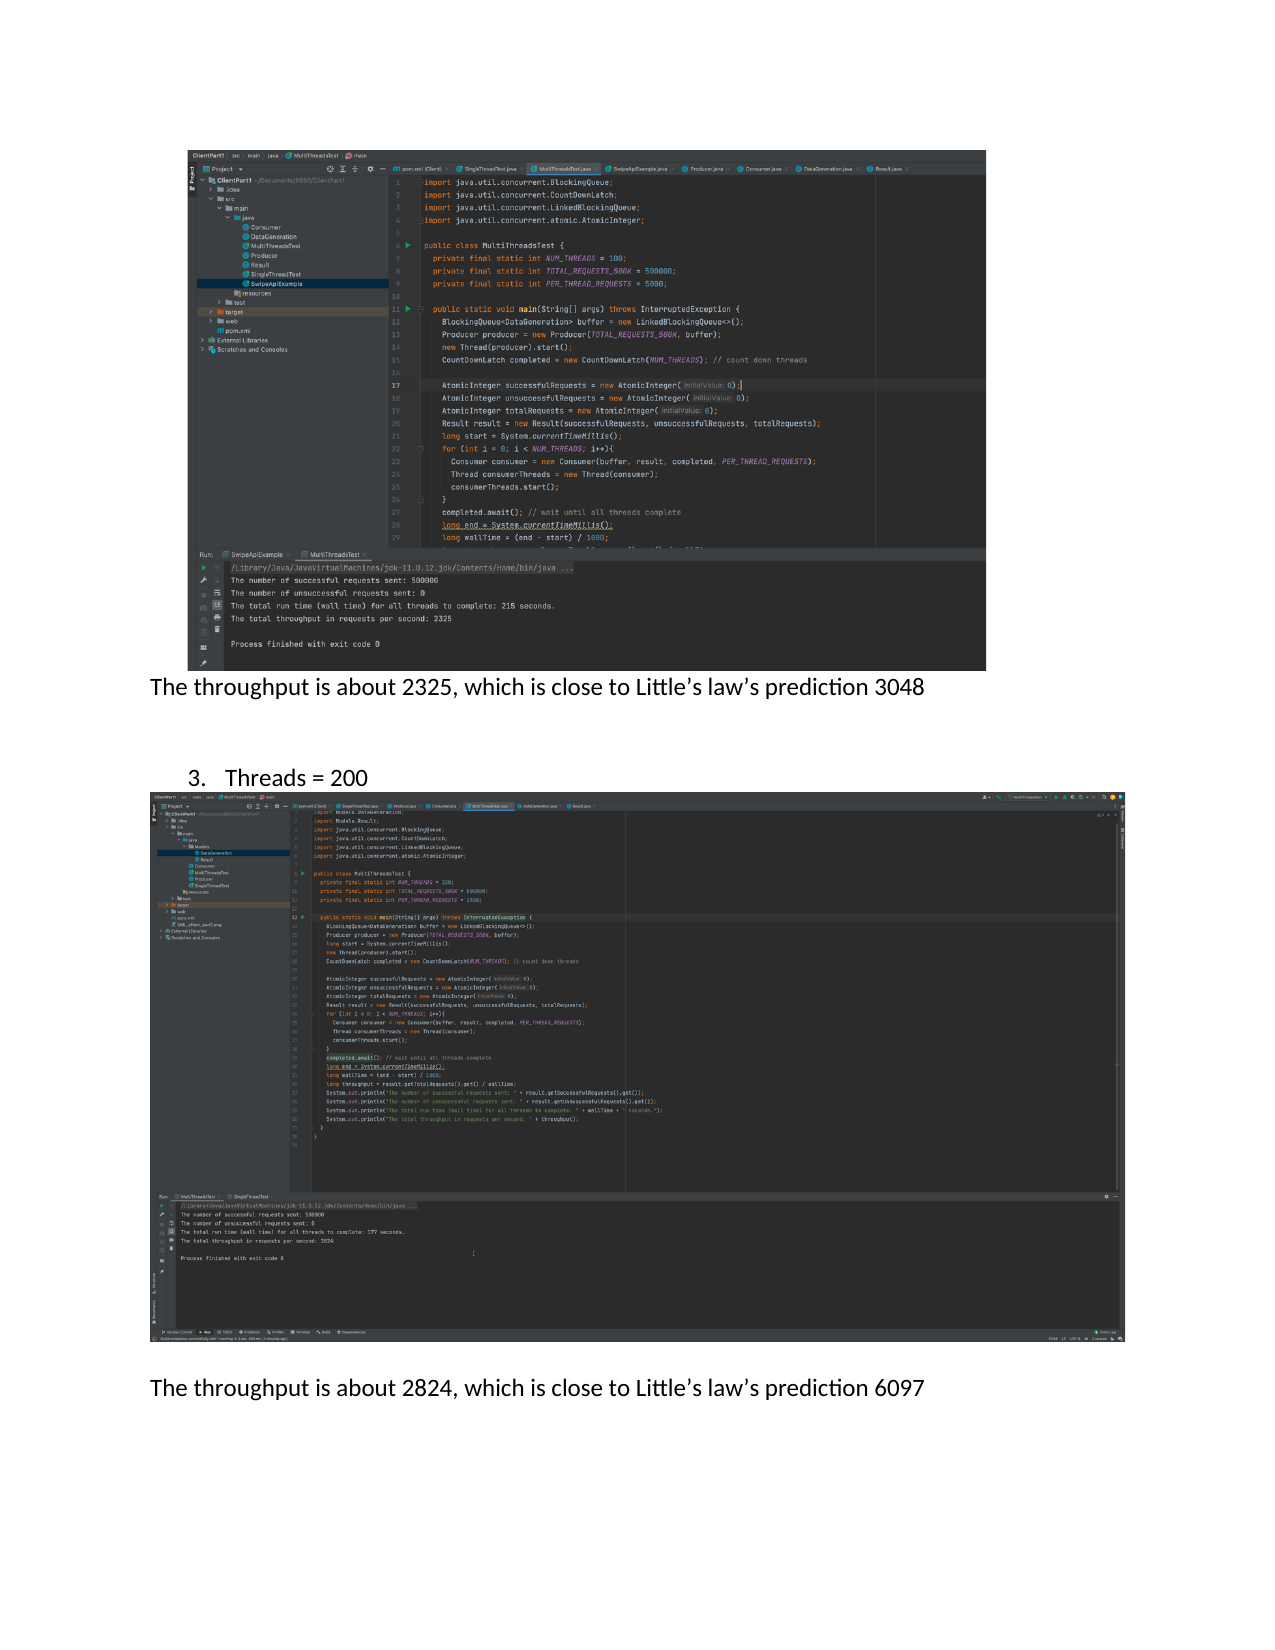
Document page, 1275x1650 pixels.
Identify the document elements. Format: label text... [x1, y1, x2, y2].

text The throughput is about 2824, which is close to Little’s law’s prediction 6097 [150, 1372, 1125, 1402]
list Threads = 200 [187, 762, 1125, 792]
text The throughput is about 2325, which is close to Little’s law’s prediction 3048 [150, 671, 1125, 701]
picture [187, 150, 987, 671]
picture [150, 792, 1125, 1342]
